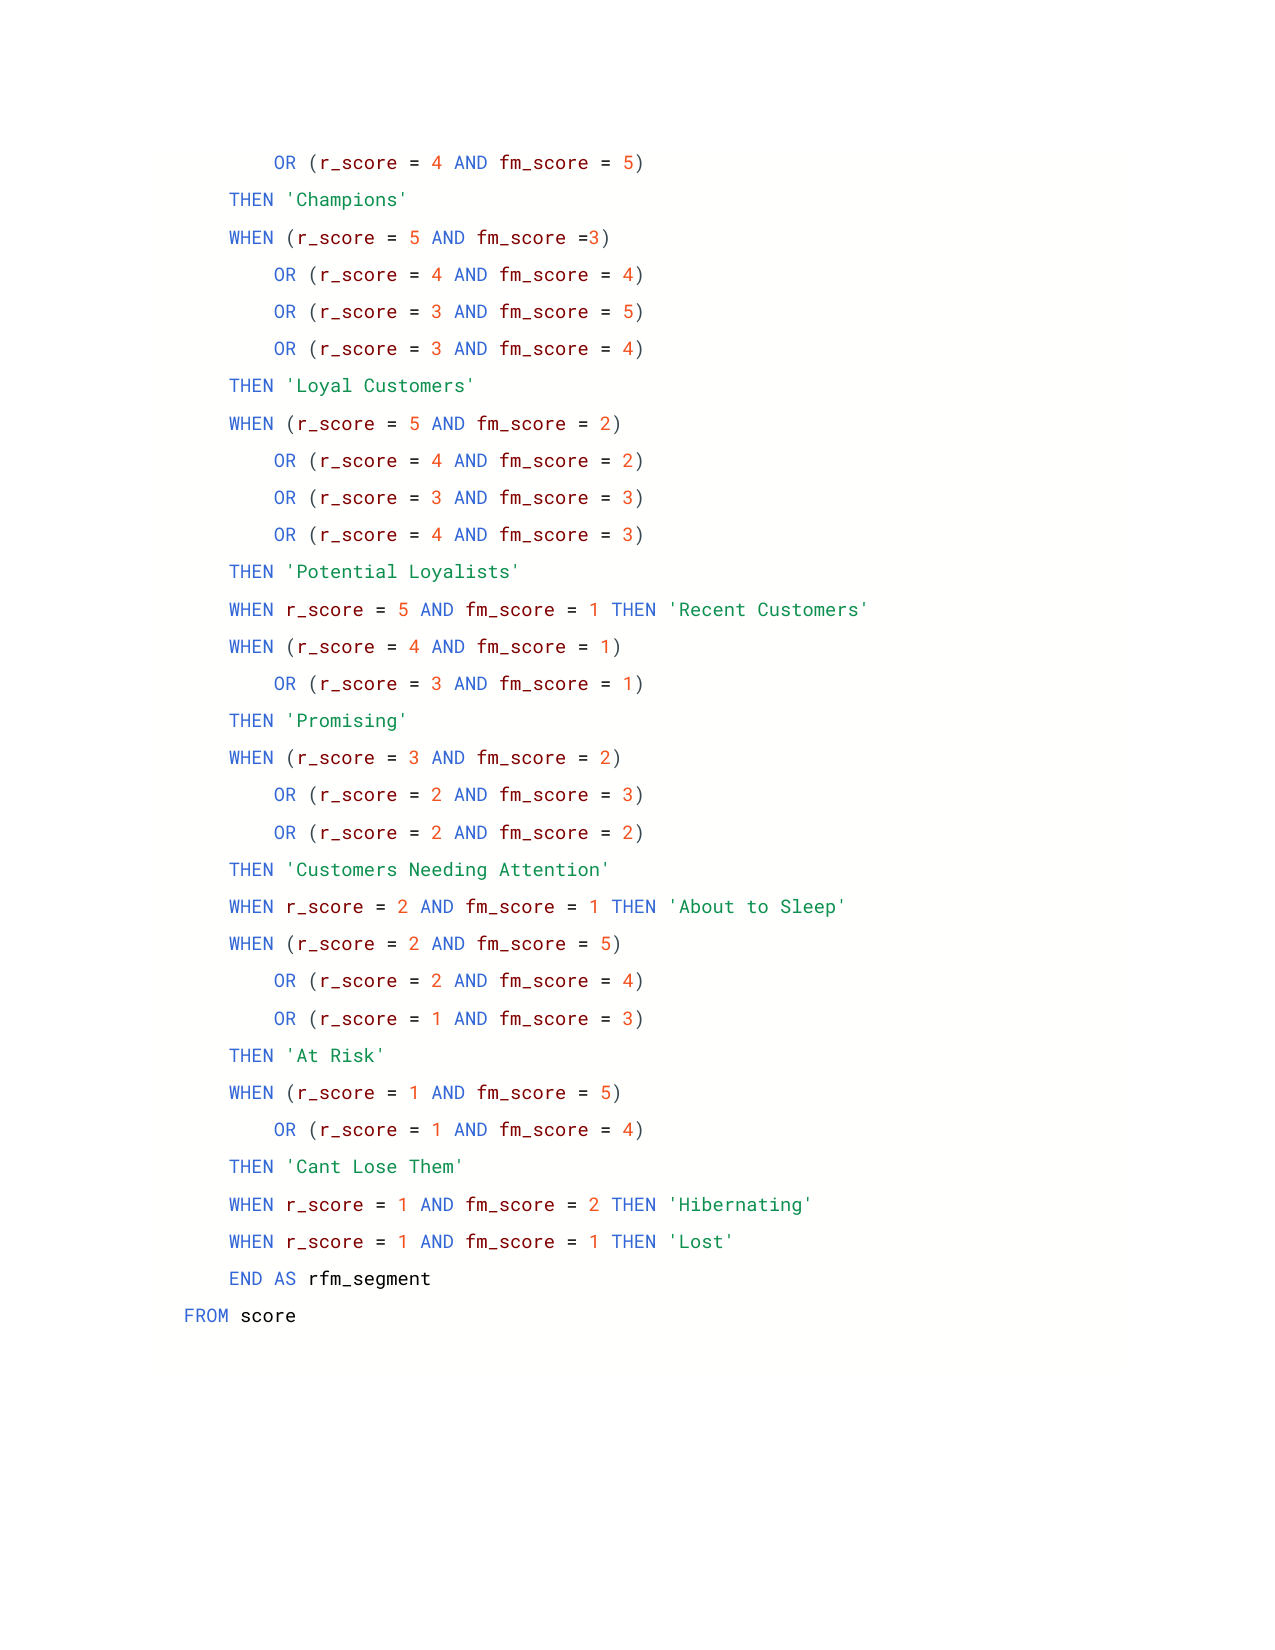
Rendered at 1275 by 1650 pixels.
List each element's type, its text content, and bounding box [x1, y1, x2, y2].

text FROM score [150, 1303, 1125, 1328]
text WHEN (r_score = 2 AND fm_score = 5) [150, 931, 1125, 956]
text OR (r_score = 4 AND fm_score = 5) [150, 150, 1125, 175]
text END AS rfm_segment [150, 1266, 1125, 1290]
text OR (r_score = 4 AND fm_score = 2) [150, 447, 1125, 472]
text THEN 'Promising' [150, 708, 1125, 733]
text OR (r_score = 3 AND fm_score = 4) [150, 336, 1125, 361]
text THEN 'Champions' [150, 187, 1125, 212]
text WHEN (r_score = 5 AND fm_score =3) [150, 224, 1125, 249]
text WHEN r_score = 1 AND fm_score = 2 THEN 'Hibernating' [150, 1191, 1125, 1216]
text OR (r_score = 4 AND fm_score = 3) [150, 522, 1125, 547]
text WHEN r_score = 1 AND fm_score = 1 THEN 'Lost' [150, 1228, 1125, 1253]
text THEN 'Potential Loyalists' [150, 559, 1125, 584]
text THEN 'At Risk' [150, 1042, 1125, 1067]
text OR (r_score = 3 AND fm_score = 3) [150, 485, 1125, 509]
text WHEN (r_score = 4 AND fm_score = 1) [150, 633, 1125, 658]
text OR (r_score = 3 AND fm_score = 1) [150, 671, 1125, 695]
text THEN 'Loyal Customers' [150, 373, 1125, 398]
text WHEN (r_score = 3 AND fm_score = 2) [150, 745, 1125, 770]
text WHEN (r_score = 5 AND fm_score = 2) [150, 410, 1125, 435]
text WHEN r_score = 5 AND fm_score = 1 THEN 'Recent Customers' [150, 596, 1125, 621]
text OR (r_score = 1 AND fm_score = 3) [150, 1005, 1125, 1030]
text OR (r_score = 3 AND fm_score = 5) [150, 299, 1125, 323]
text OR (r_score = 1 AND fm_score = 4) [150, 1117, 1125, 1142]
text THEN 'Customers Needing Attention' [150, 857, 1125, 881]
text WHEN r_score = 2 AND fm_score = 1 THEN 'About to Sleep' [150, 894, 1125, 918]
text THEN 'Cant Lose Them' [150, 1154, 1125, 1179]
text WHEN (r_score = 1 AND fm_score = 5) [150, 1080, 1125, 1104]
text OR (r_score = 2 AND fm_score = 2) [150, 819, 1125, 844]
text OR (r_score = 2 AND fm_score = 4) [150, 968, 1125, 993]
text OR (r_score = 2 AND fm_score = 3) [150, 782, 1125, 807]
text OR (r_score = 4 AND fm_score = 4) [150, 262, 1125, 286]
